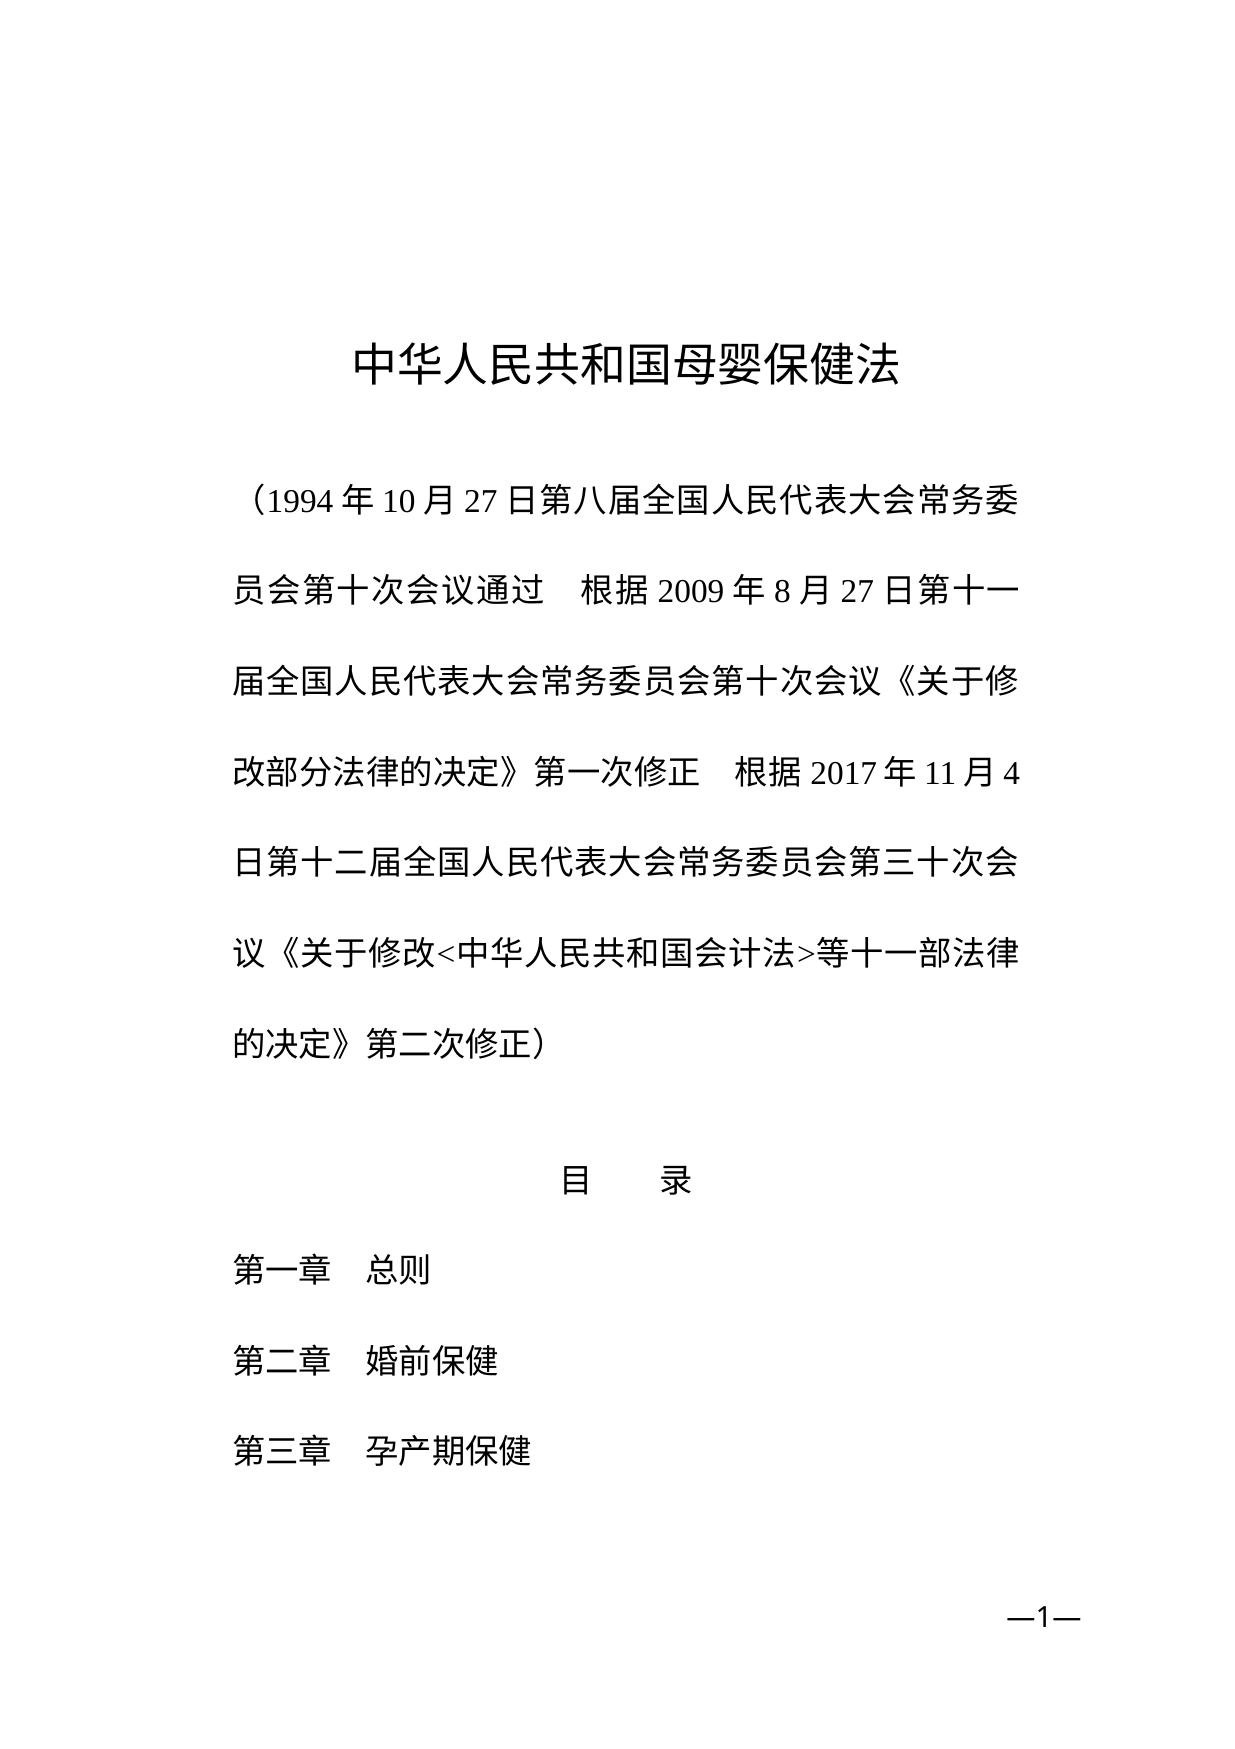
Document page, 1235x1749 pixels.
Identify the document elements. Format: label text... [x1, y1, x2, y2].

text 目 录 [165, 1132, 1087, 1223]
text 第三章 孕产期保健 [165, 1404, 1087, 1495]
text 第二章 婚前保健 [165, 1313, 1087, 1404]
text 第一章 总则 [165, 1223, 1087, 1313]
text 中华人民共和国母婴保健法 [165, 317, 1087, 407]
text （1994年10月27日第八届全国人民代表大会常务委员会第十次会议通过 根据2009年8月27日第十一届全国人民代表大会常务委员会第十次会议《关于修改部分法律的决定》第一次修正 根据2017年11月4日第十二届全国人民代表大会常务委员会第三十次会议《关于修改<中华人民共和国会计法>等十一部法律的决定》第二次修正） [232, 452, 1020, 1087]
